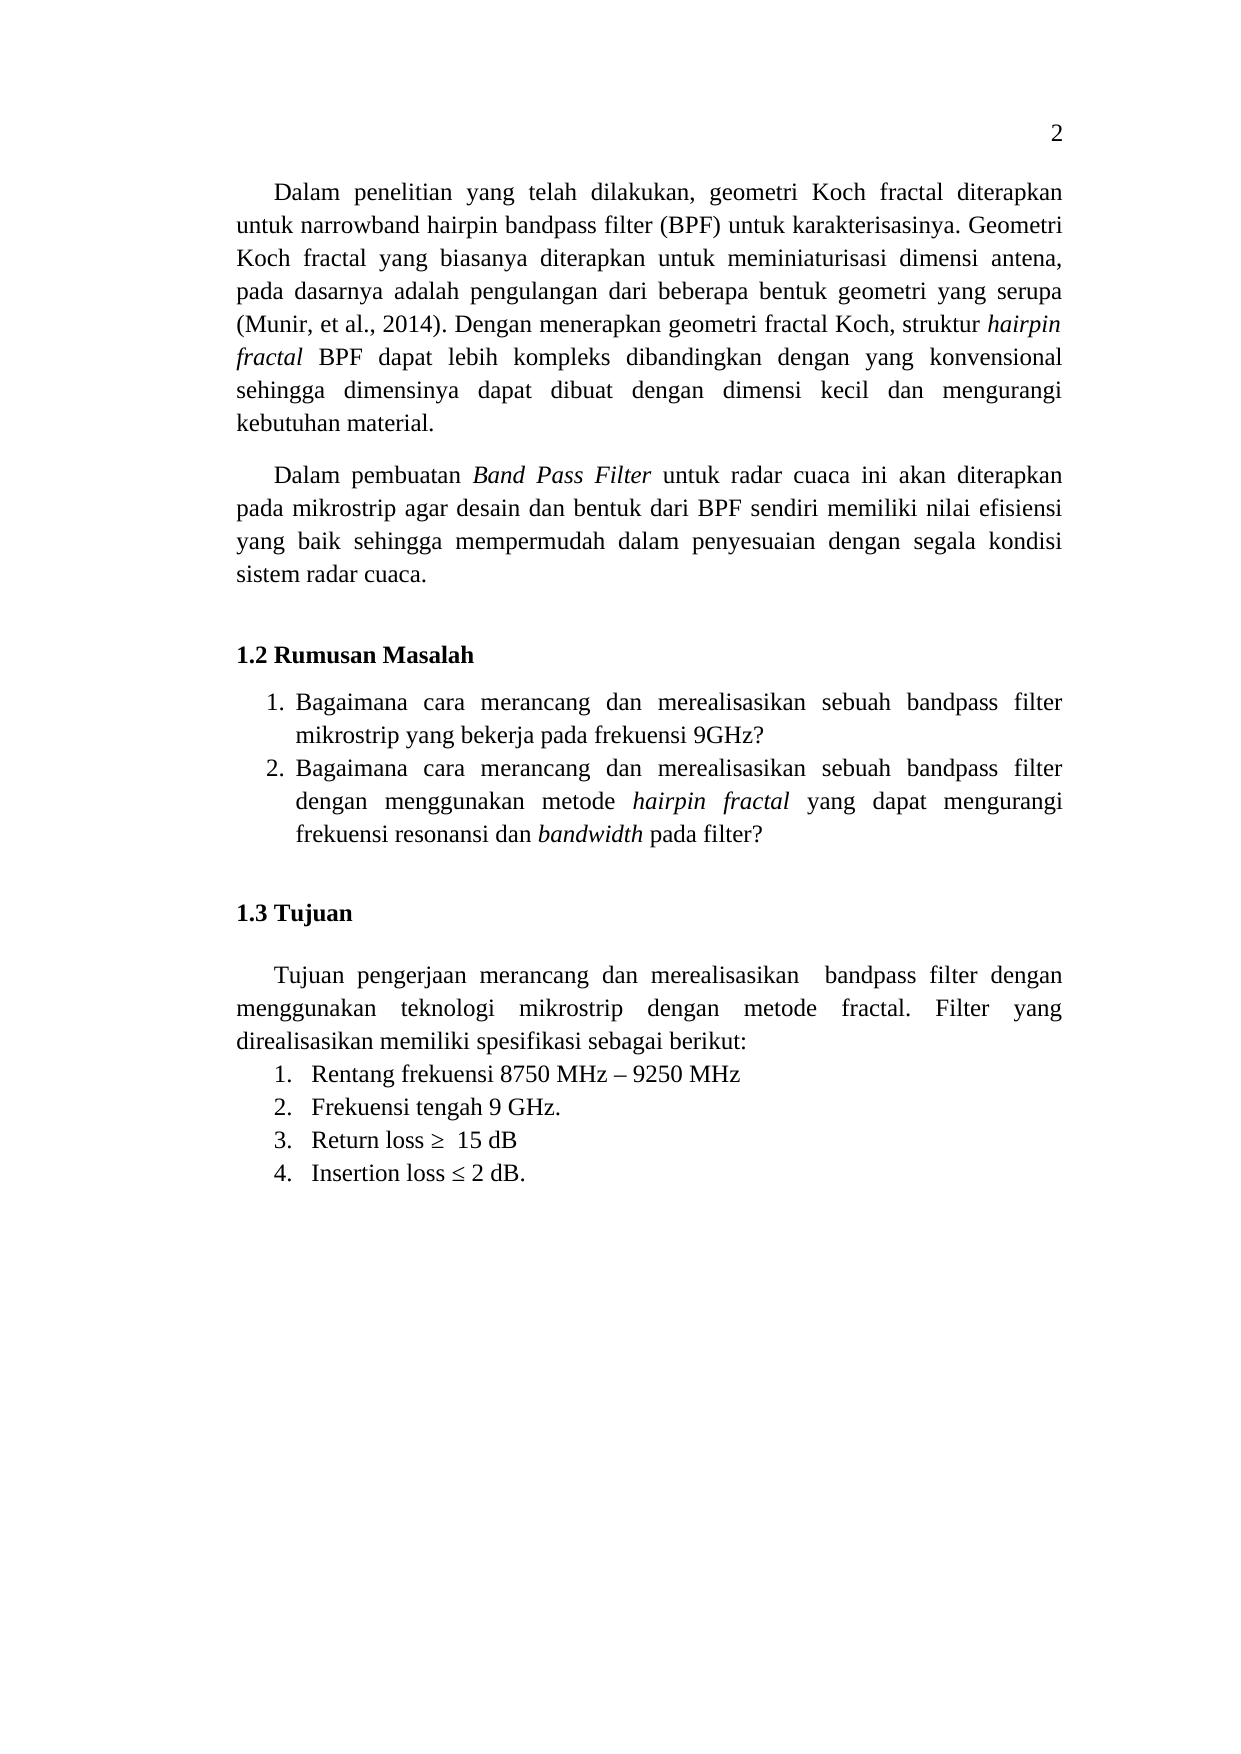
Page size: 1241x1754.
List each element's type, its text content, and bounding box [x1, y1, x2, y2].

list Bagaimana cara merancang dan merealisasikan sebuah bandpass filter dengan menggunakan metode hairpin fractal yang dapat mengurangi frekuensi resonansi dan bandwidth pada filter? [266, 753, 1063, 848]
text Dalam penelitian yang telah dilakukan, geometri Koch fractal diterapkan untuk narrowband hairpin bandpass filter (BPF) untuk karakterisasinya. Geometri Koch fractal yang biasanya diterapkan untuk meminiaturisasi dimensi antena, pada dasarnya adalah pengulangan dari beberapa bentuk geometri yang serupa . Dengan menerapkan geometri fractal Koch, struktur hairpin fractal BPF dapat lebih kompleks dibandingkan dengan yang konvensional sehingga dimensinya dapat dibuat dengan dimensi kecil dan mengurangi kebutuhan material. [236, 177, 1063, 437]
text Tujuan pengerjaan merancang dan merealisasikan bandpass filter dengan menggunakan teknologi mikrostrip dengan metode fractal. Filter yang direalisasikan memiliki spesifikasi sebagai berikut: [236, 960, 1063, 1055]
subtitle Rumusan Masalah [236, 640, 1063, 668]
subtitle Tujuan [236, 898, 1063, 927]
text 2. Frekuensi tengah 9 GHz. [236, 1092, 1063, 1121]
list Bagaimana cara merancang dan merealisasikan sebuah bandpass filter mikrostrip yang bekerja pada frekuensi 9GHz? [266, 687, 1063, 749]
text 1. Rentang frekuensi 8750 MHz – 9250 MHz [236, 1059, 1063, 1088]
text 3. Return loss ≥ 15 dB [236, 1125, 1063, 1154]
text 4. Insertion loss ≤ 2 dB. [236, 1158, 1063, 1187]
text Dalam pembuatan Band Pass Filter untuk radar cuaca ini akan diterapkan pada mikrostrip agar desain dan bentuk dari BPF sendiri memiliki nilai efisiensi yang baik sehingga mempermudah dalam penyesuaian dengan segala kondisi sistem radar cuaca. [236, 460, 1063, 588]
